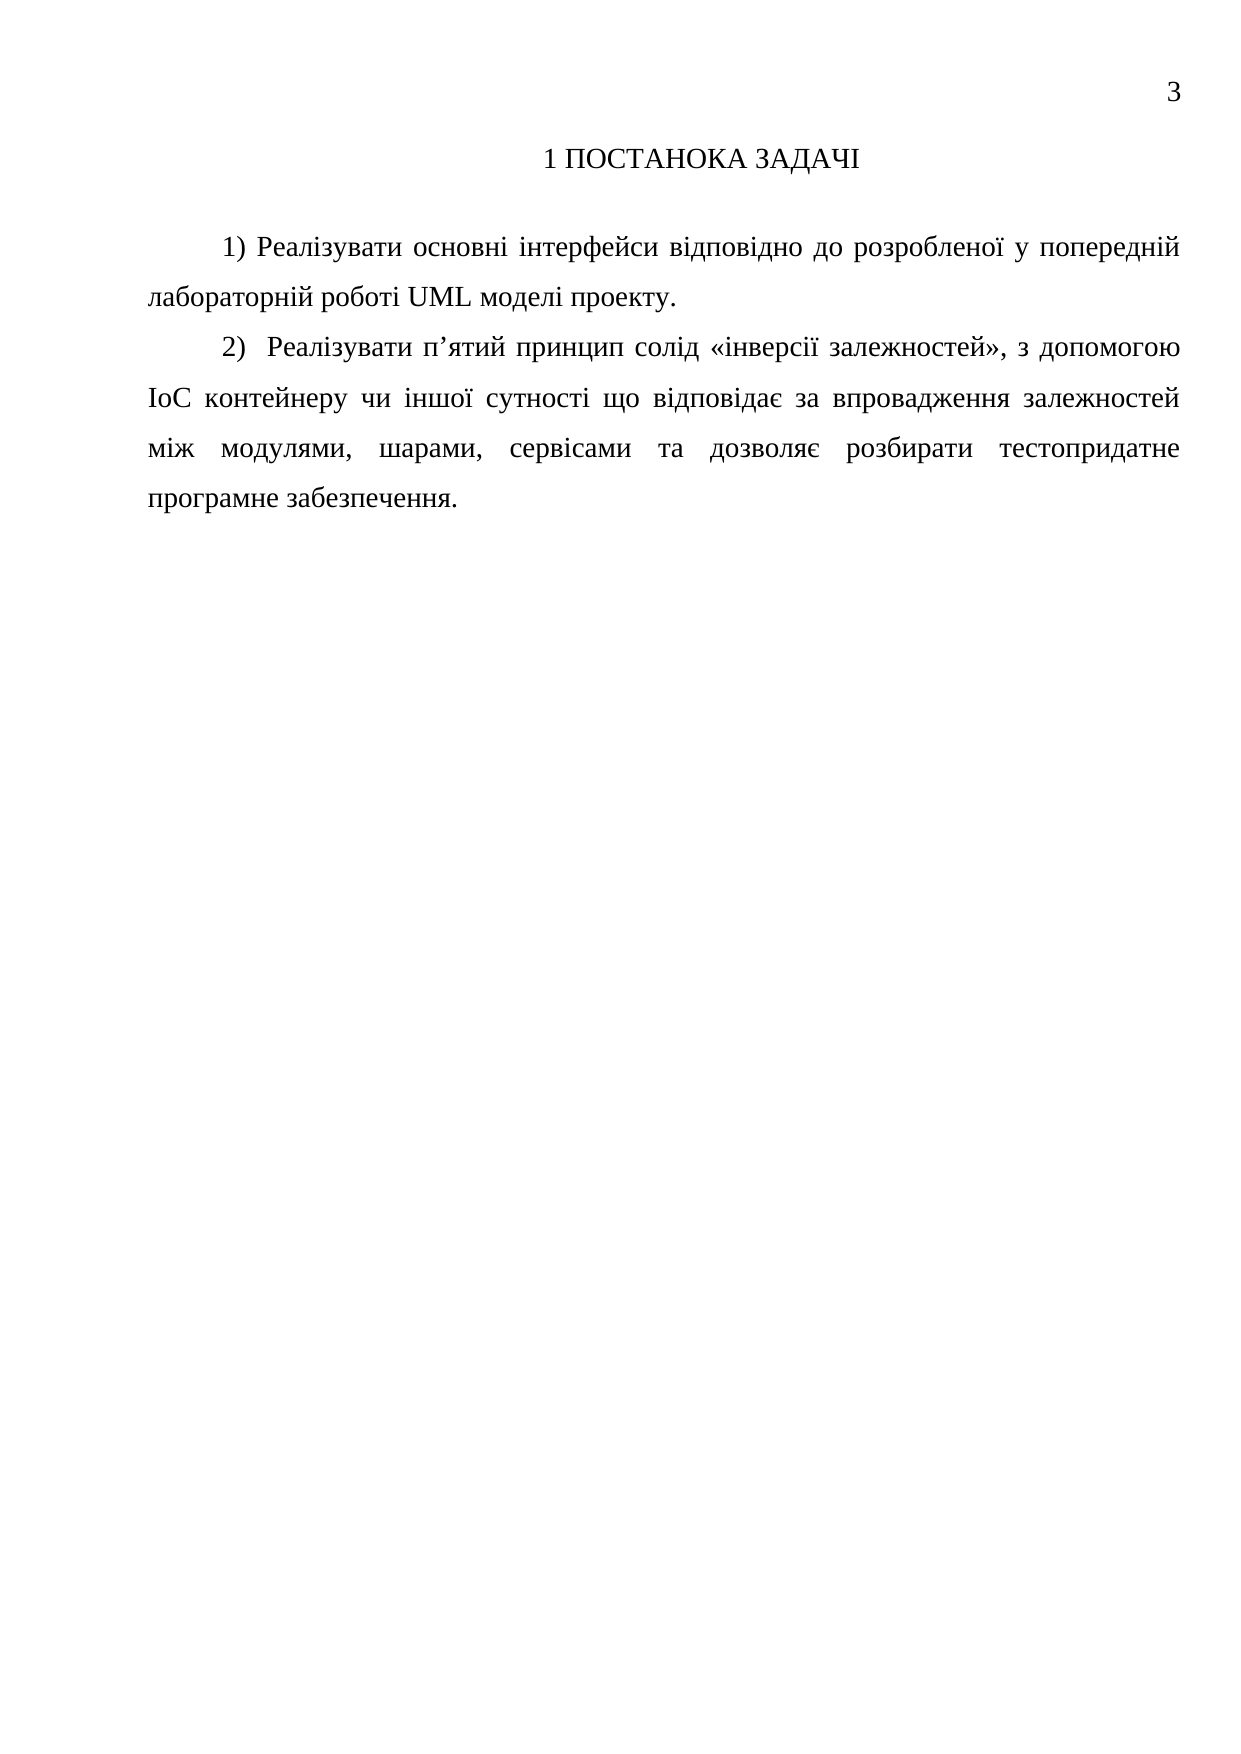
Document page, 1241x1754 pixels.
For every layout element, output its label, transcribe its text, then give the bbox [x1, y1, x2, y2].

text 1) Реалізувати основні інтерфейси відповідно до розробленої у попередній лабораторній роботі UML моделі проекту. [148, 229, 1181, 313]
text 2) Реалізувати п’ятий принцип солід «інверсії залежностей», з допомогою IoС контейнеру чи іншої сутності що відповідає за впровадження залежностей між модулями, шарами, сервісами та дозволяє розбирати тестопридатне програмне забезпечення. [148, 329, 1181, 514]
subtitle 1 Постанока задачі [148, 141, 1181, 174]
